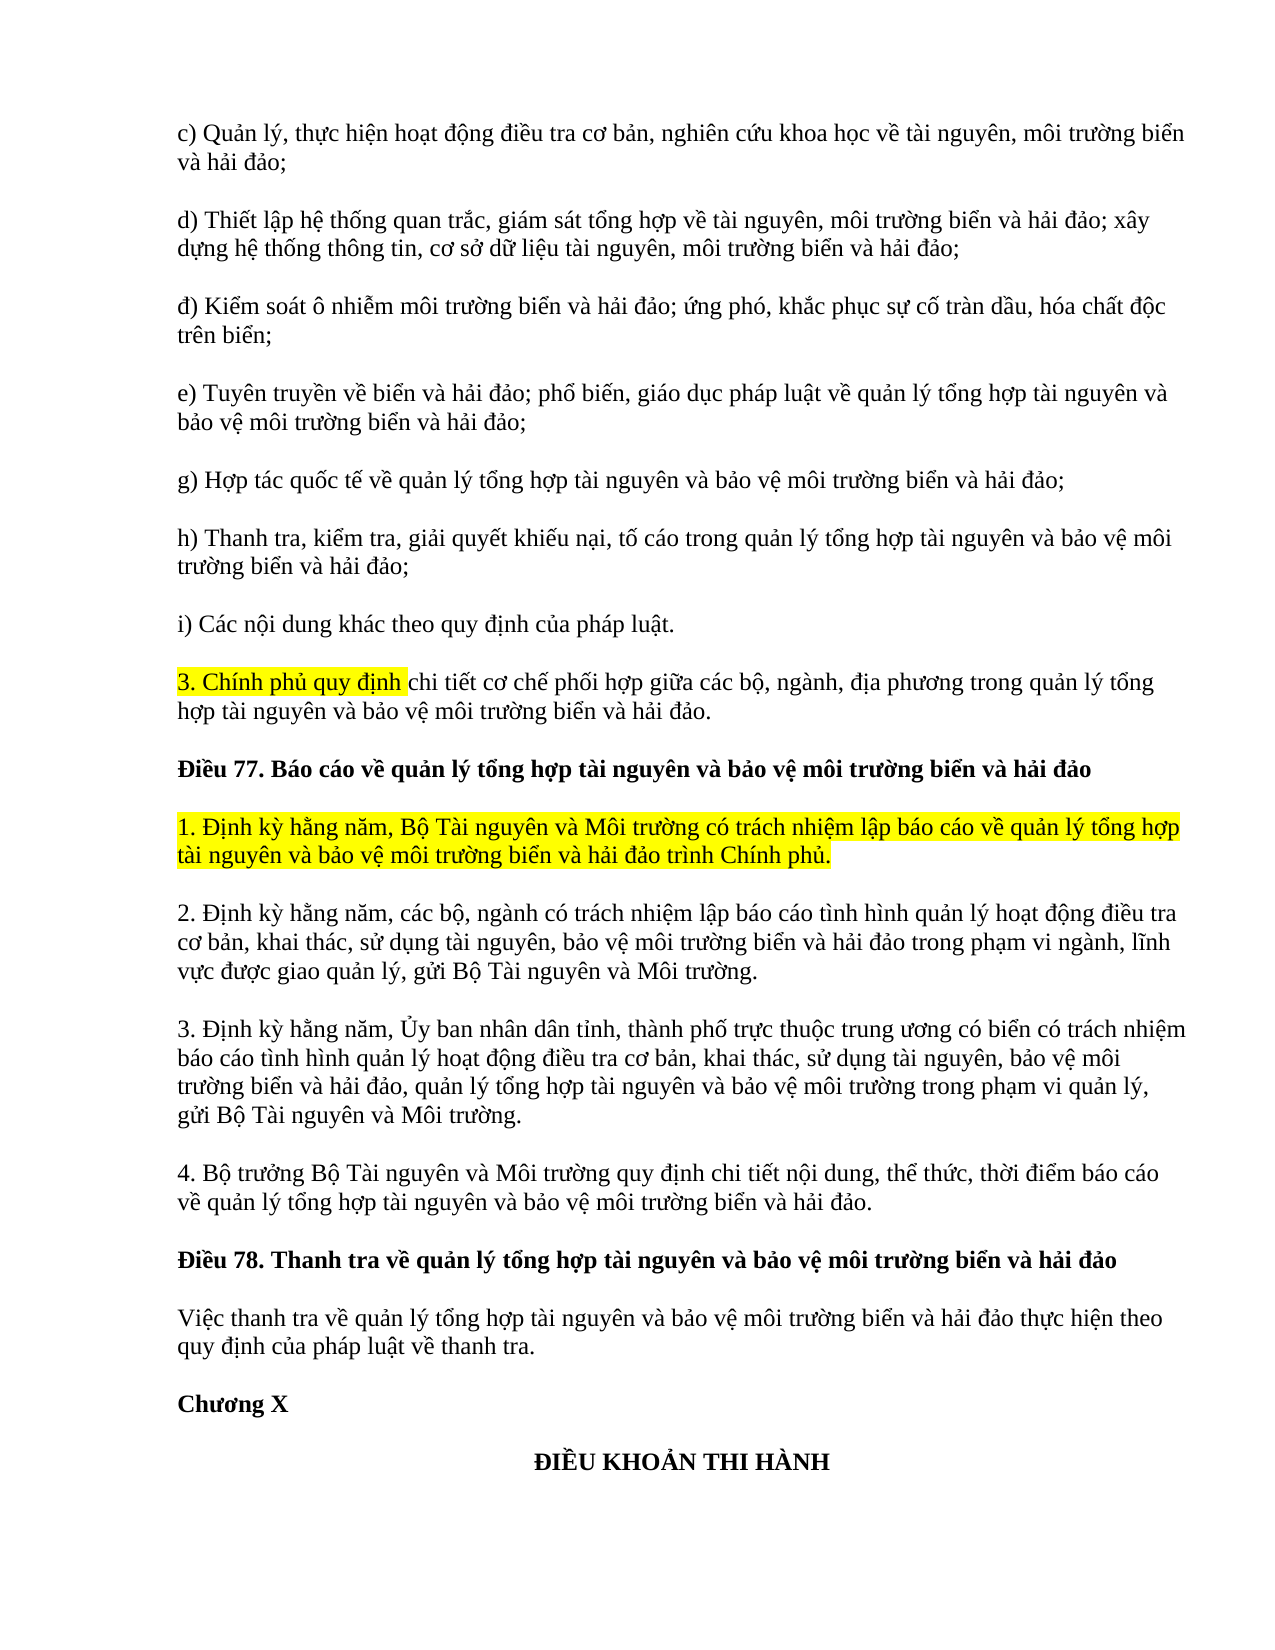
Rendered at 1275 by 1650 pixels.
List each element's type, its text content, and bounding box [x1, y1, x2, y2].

text 2. Định kỳ hằng năm, các bộ, ngành có trách nhiệm lập báo cáo tình hình quản lý hoạt động điều tra cơ bản, khai thác, sử dụng tài nguyên, bảo vệ môi trường biển và hải đảo trong phạm vi ngành, lĩnh vực được giao quản lý, gửi Bộ Tài nguyên và Môi trường. [177, 898, 1186, 985]
text Chương X [177, 1389, 1186, 1418]
text 3. Chính phủ quy định chi tiết cơ chế phối hợp giữa các bộ, ngành, địa phương trong quản lý tổng hợp tài nguyên và bảo vệ môi trường biển và hải đảo. [215, 667, 1186, 725]
text Điều 78. Thanh tra về quản lý tổng hợp tài nguyên và bảo vệ môi trường biển và hải đảo [177, 1245, 502, 1273]
text e) Tuyên truyền về biển và hải đảo; phổ biến, giáo dục pháp luật về quản lý tổng hợp tài nguyên và bảo vệ môi trường biển và hải đảo; [177, 378, 1186, 436]
text d) Thiết lập hệ thống quan trắc, giám sát tổng hợp về tài nguyên, môi trường biển và hải đảo; xây dựng hệ thống thông tin, cơ sở dữ liệu tài nguyên, môi trường biển và hải đảo; [177, 205, 1186, 262]
text Điều 77. Báo cáo về quản lý tổng hợp tài nguyên và bảo vệ môi trường biển và hải đảo [177, 754, 1186, 783]
text c) Quản lý, thực hiện hoạt động điều tra cơ bản, nghiên cứu khoa học về tài nguyên, môi trường biển và hải đảo; [177, 118, 1186, 176]
text đ) Kiểm soát ô nhiễm môi trường biển và hải đảo; ứng phó, khắc phục sự cố tràn dầu, hóa chất độc trên biển; [177, 291, 1186, 349]
text i) Các nội dung khác theo quy định của pháp luật. [177, 609, 1186, 638]
text 4. Bộ trưởng Bộ Tài nguyên và Môi trường quy định chi tiết nội dung, thể thức, thời điểm báo cáo về quản lý tổng hợp tài nguyên và bảo vệ môi trường biển và hải đảo. [177, 1158, 1186, 1216]
text g) Hợp tác quốc tế về quản lý tổng hợp tài nguyên và bảo vệ môi trường biển và hải đảo; [283, 465, 1186, 493]
text ĐIỀU KHOẢN THI HÀNH [177, 1447, 1186, 1476]
text 3. Định kỳ hằng năm, Ủy ban nhân dân tỉnh, thành phố trực thuộc trung ương có biển có trách nhiệm báo cáo tình hình quản lý hoạt động điều tra cơ bản, khai thác, sử dụng tài nguyên, bảo vệ môi trường biển và hải đảo, quản lý tổng hợp tài nguyên và bảo vệ môi trường trong phạm vi quản lý, gửi Bộ Tài nguyên và Môi trường. [177, 1014, 1186, 1129]
text h) Thanh tra, kiểm tra, giải quyết khiếu nại, tố cáo trong quản lý tổng hợp tài nguyên và bảo vệ môi trường biển và hải đảo; [177, 523, 1186, 580]
text Điều 78. Thanh tra về quản lý tổng hợp tài nguyên và bảo vệ môi trường biển và hải đảo [597, 1245, 1186, 1273]
text Việc thanh tra về quản lý tổng hợp tài nguyên và bảo vệ môi trường biển và hải đảo thực hiện theo quy định của pháp luật về thanh tra. [177, 1303, 1186, 1360]
text 1. Định kỳ hằng năm, Bộ Tài nguyên và Môi trường có trách nhiệm lập báo cáo về quản lý tổng hợp tài nguyên và bảo vệ môi trường biển và hải đảo trình Chính phủ. [831, 812, 1186, 869]
